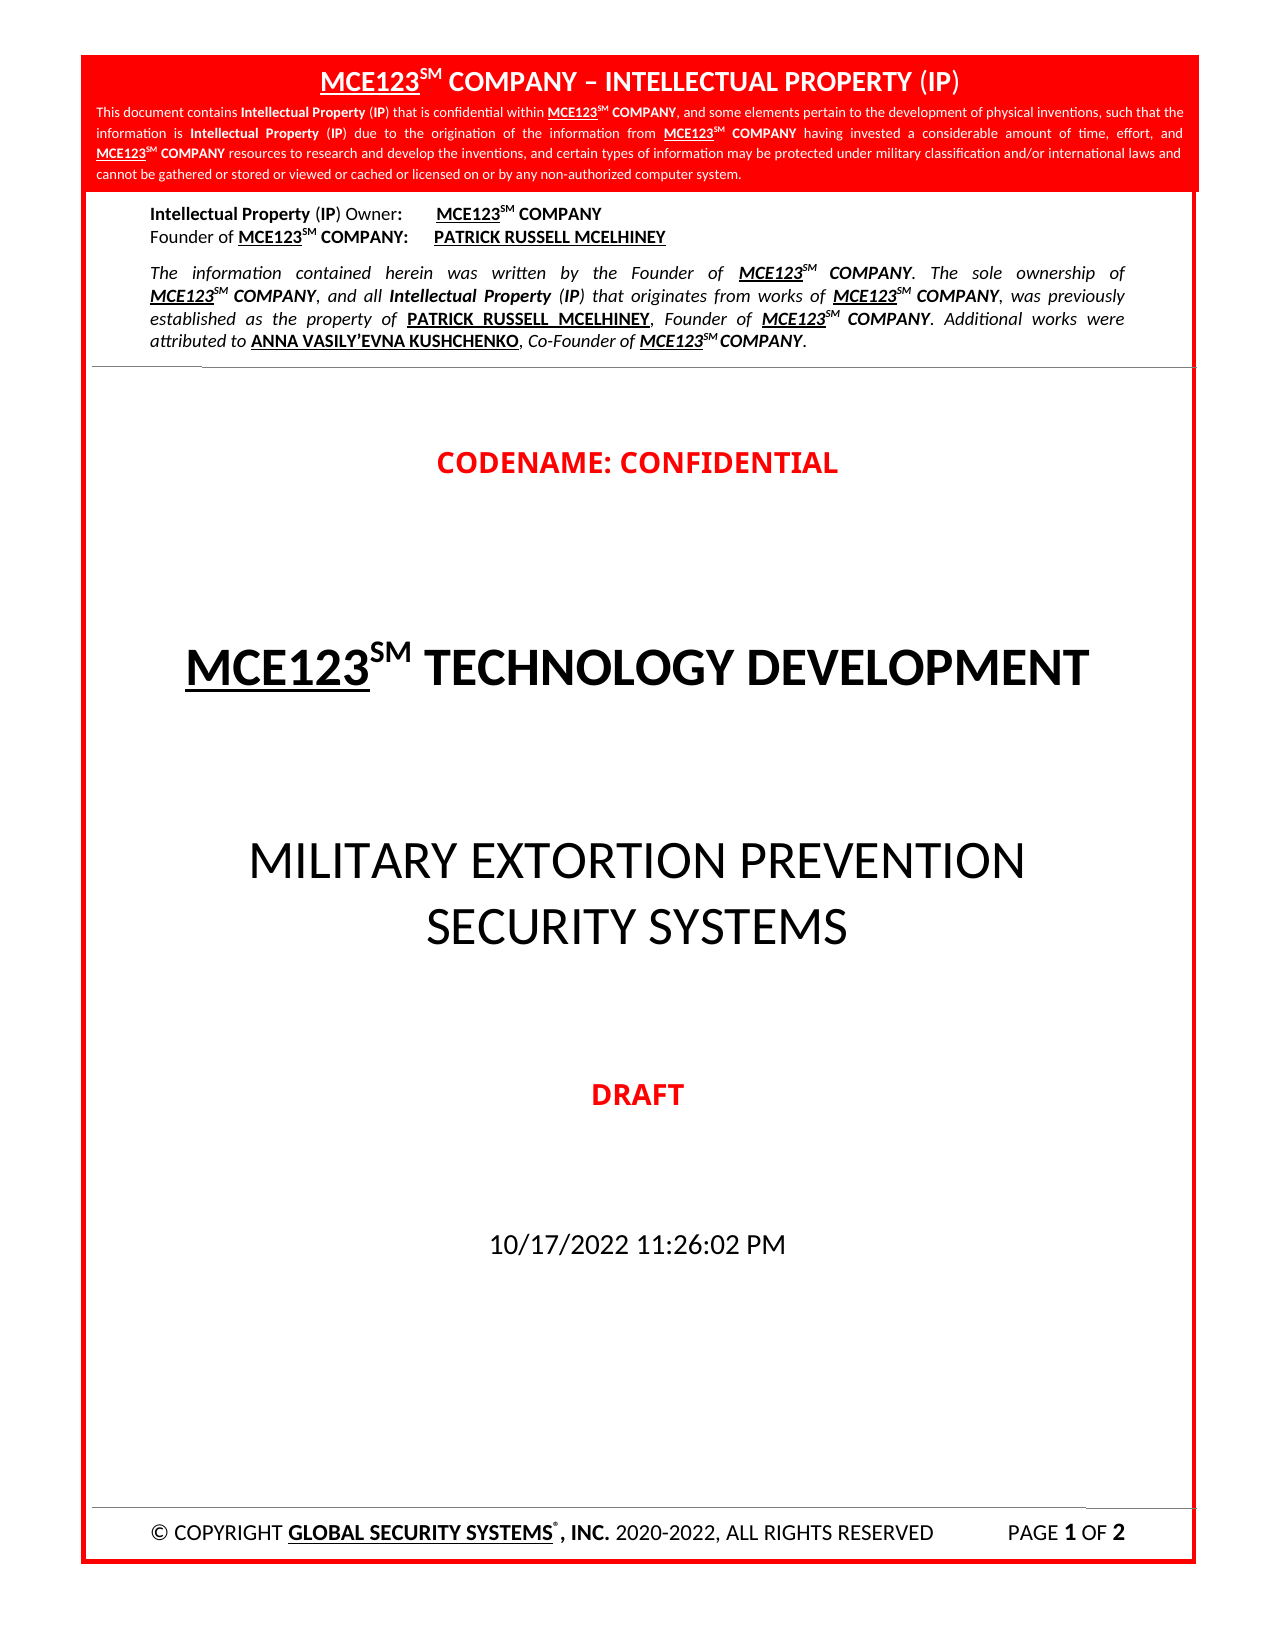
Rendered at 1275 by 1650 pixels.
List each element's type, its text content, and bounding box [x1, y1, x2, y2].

text CODENAME: CONFIDENTIAL [150, 442, 1125, 482]
text SECURITY SYSTEMS [150, 892, 1125, 958]
text MCE123SM TECHNOLOGY DEVELOPMENT [150, 632, 1125, 698]
text 10/17/2022 11:26:02 PM [150, 1226, 1125, 1261]
text DRAFT [150, 1074, 1125, 1114]
text MILITARY EXTORTION PREVENTION [150, 826, 1125, 892]
